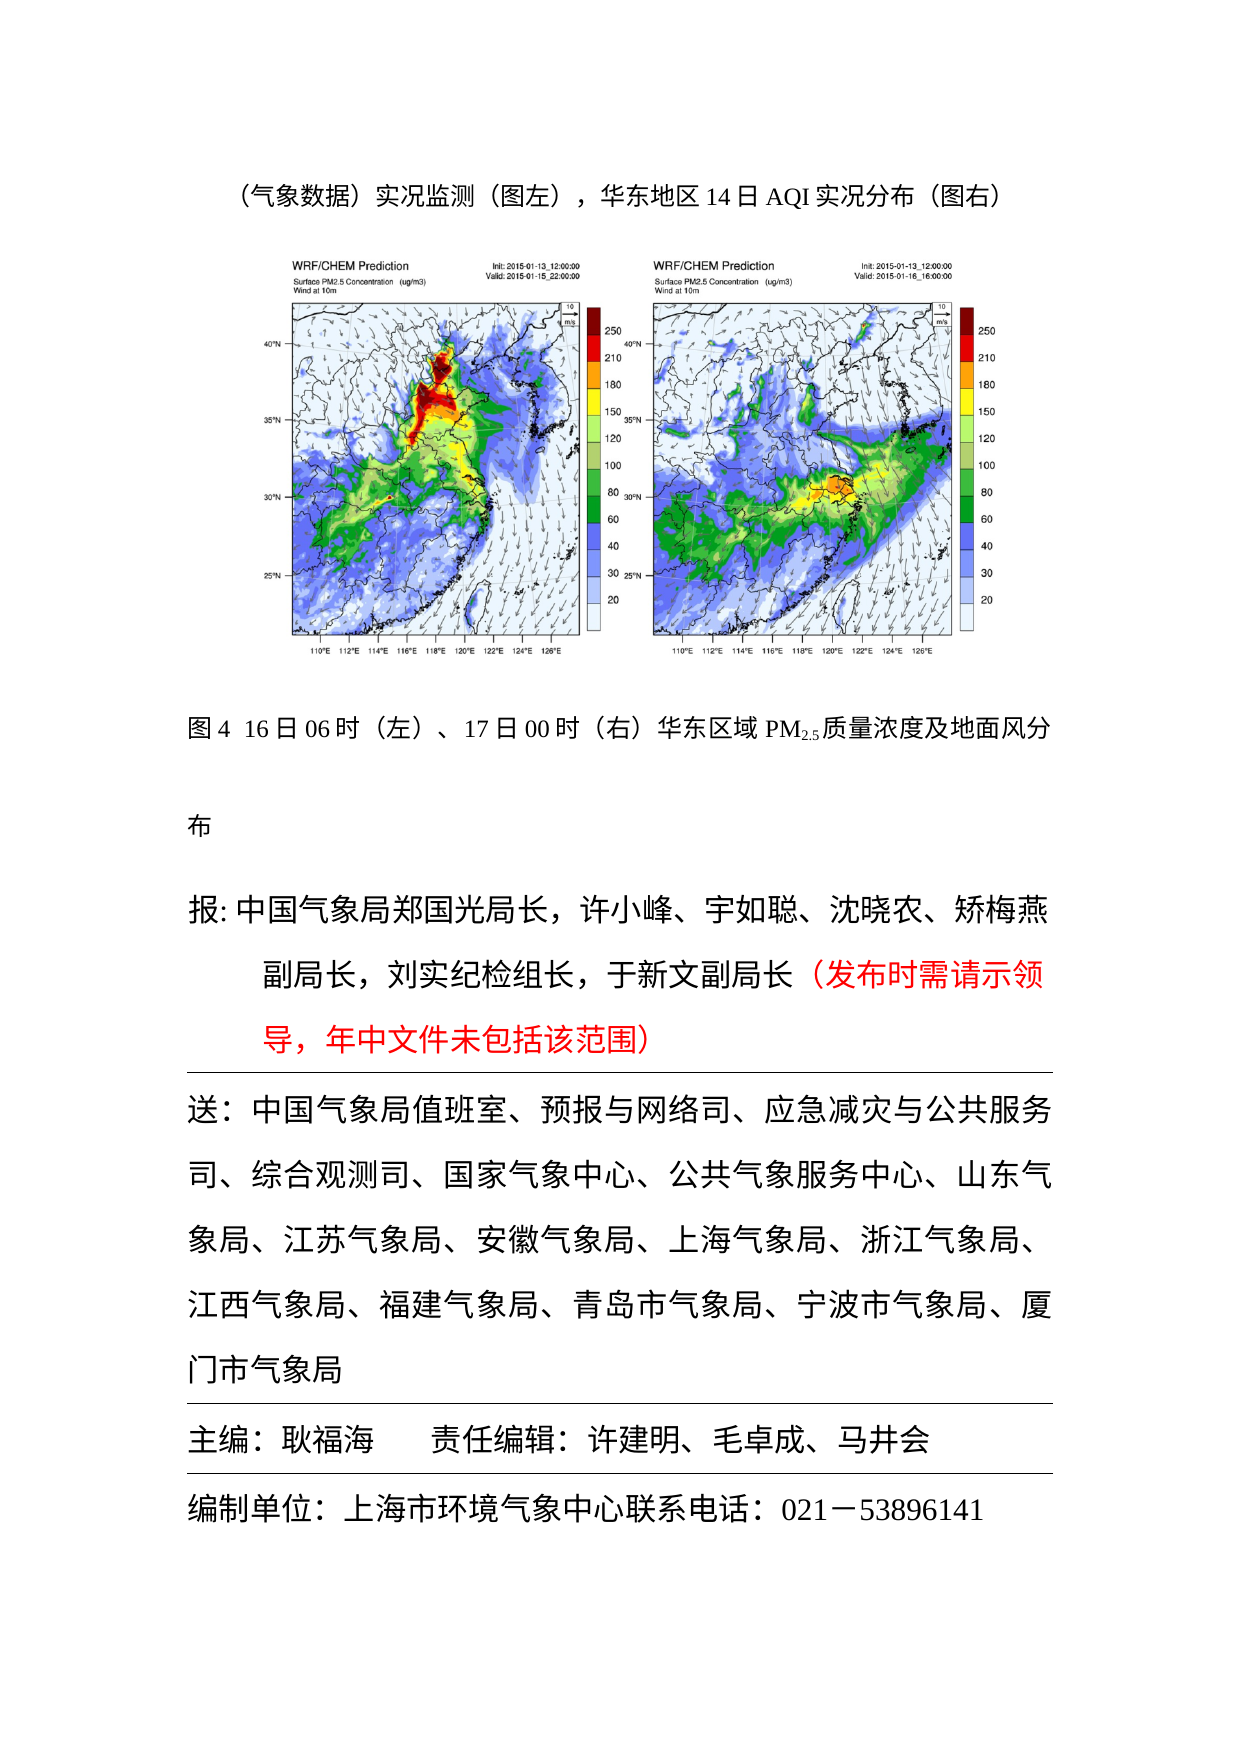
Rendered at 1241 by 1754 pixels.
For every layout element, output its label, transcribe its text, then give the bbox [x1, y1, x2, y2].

text 送：中国气象局值班室、预报与网络司、应急减灾与公共服务司、综合观测司、国家气象中心、公共气象服务中心、山东气象局、江苏气象局、安徽气象局、上海气象局、浙江气象局、江西气象局、福建气象局、青岛市气象局、宁波市气象局、厦门市气象局 [187, 1073, 1053, 1402]
text 主编：耿福海 责任编辑：许建明、毛卓成、马井会 [187, 1404, 1053, 1473]
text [187, 162, 1053, 227]
picture [262, 259, 997, 655]
text 报: 中国气象局郑国光局长，许小峰、宇如聪、沈晓农、矫梅燕副局长，刘实纪检组长，于新文副局长（发布时需请示领导，年中文件未包括该范围） [188, 875, 1053, 1072]
text 图4 16日06时（左）、17日00时（右）华东区域PM2.5质量浓度及地面风分布 [187, 694, 1053, 857]
text 编制单位：上海市环境气象中心联系电话：021－53896141 [187, 1474, 1053, 1539]
